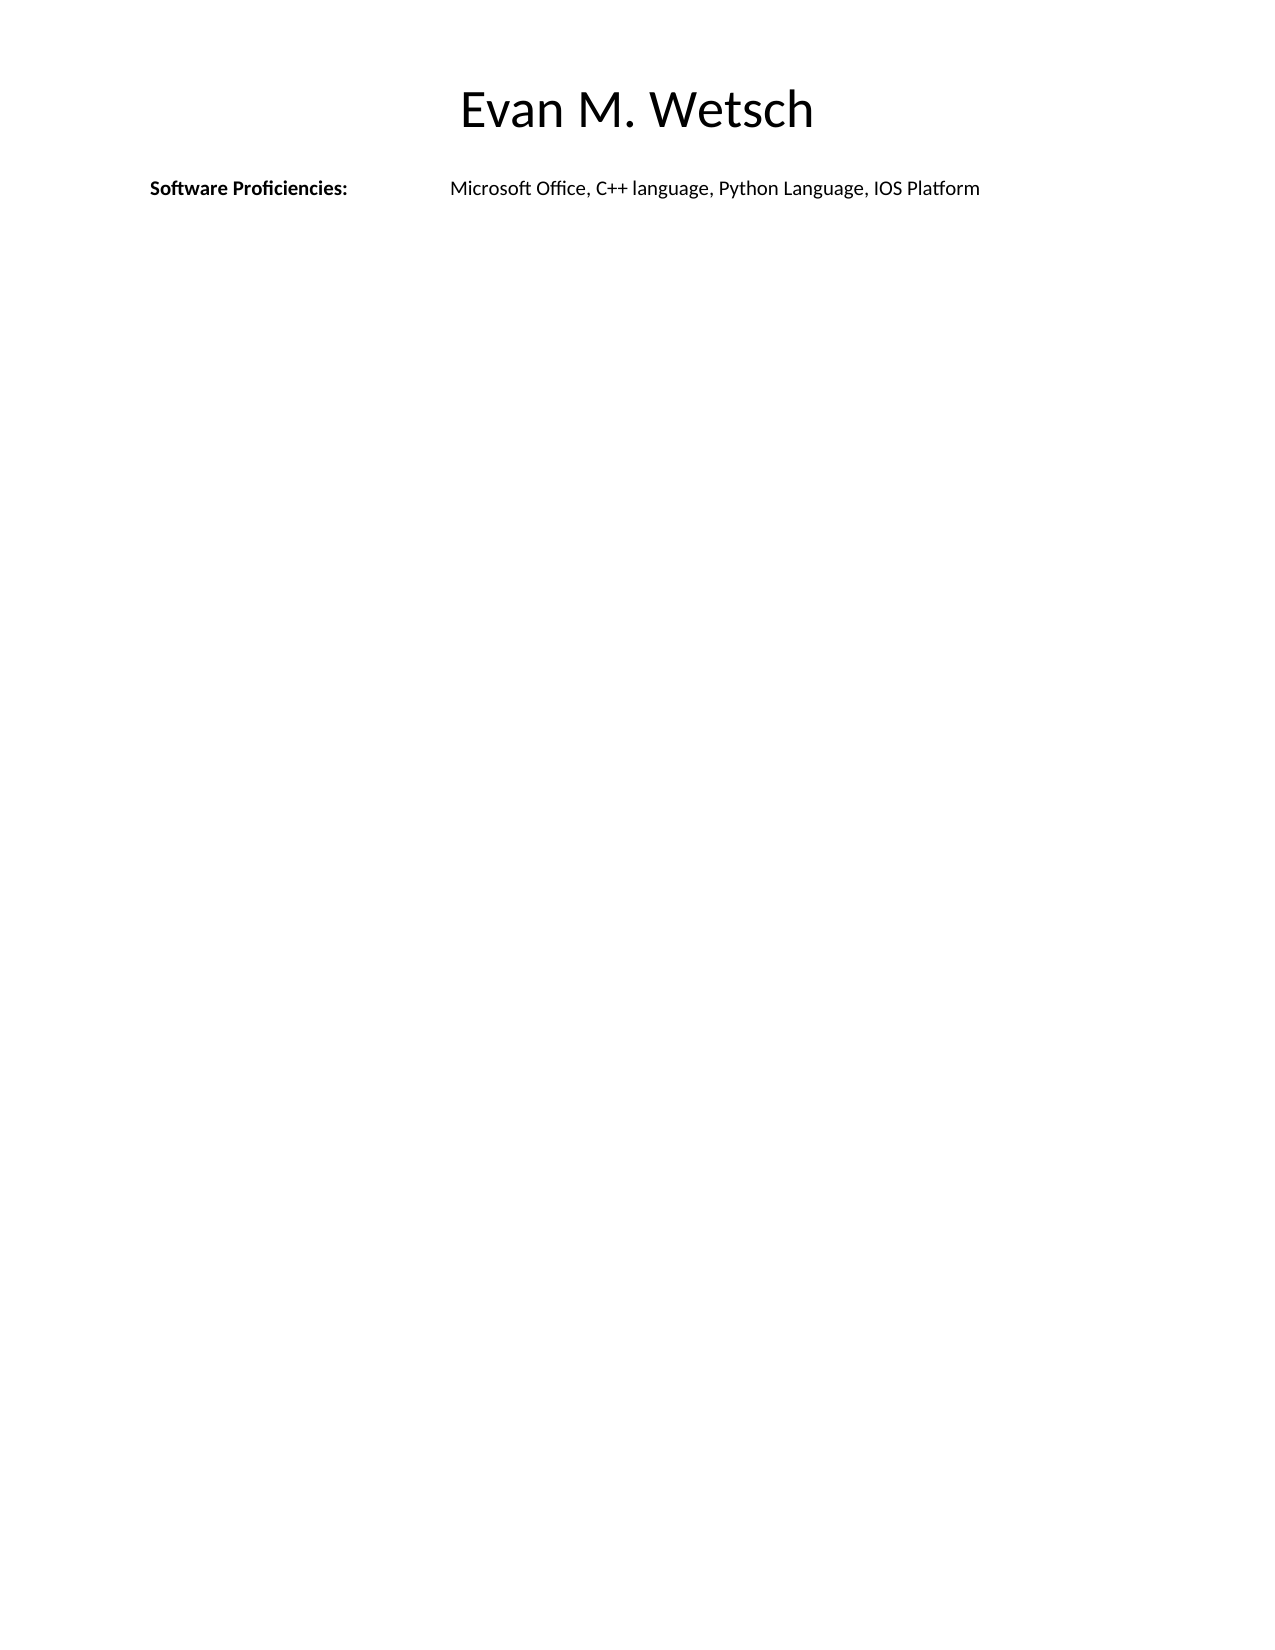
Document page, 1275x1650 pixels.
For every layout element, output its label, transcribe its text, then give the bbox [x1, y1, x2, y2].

text Software Proficiencies: Microsoft Office, C++ language, Python Language, IOS Platform [150, 175, 1125, 201]
